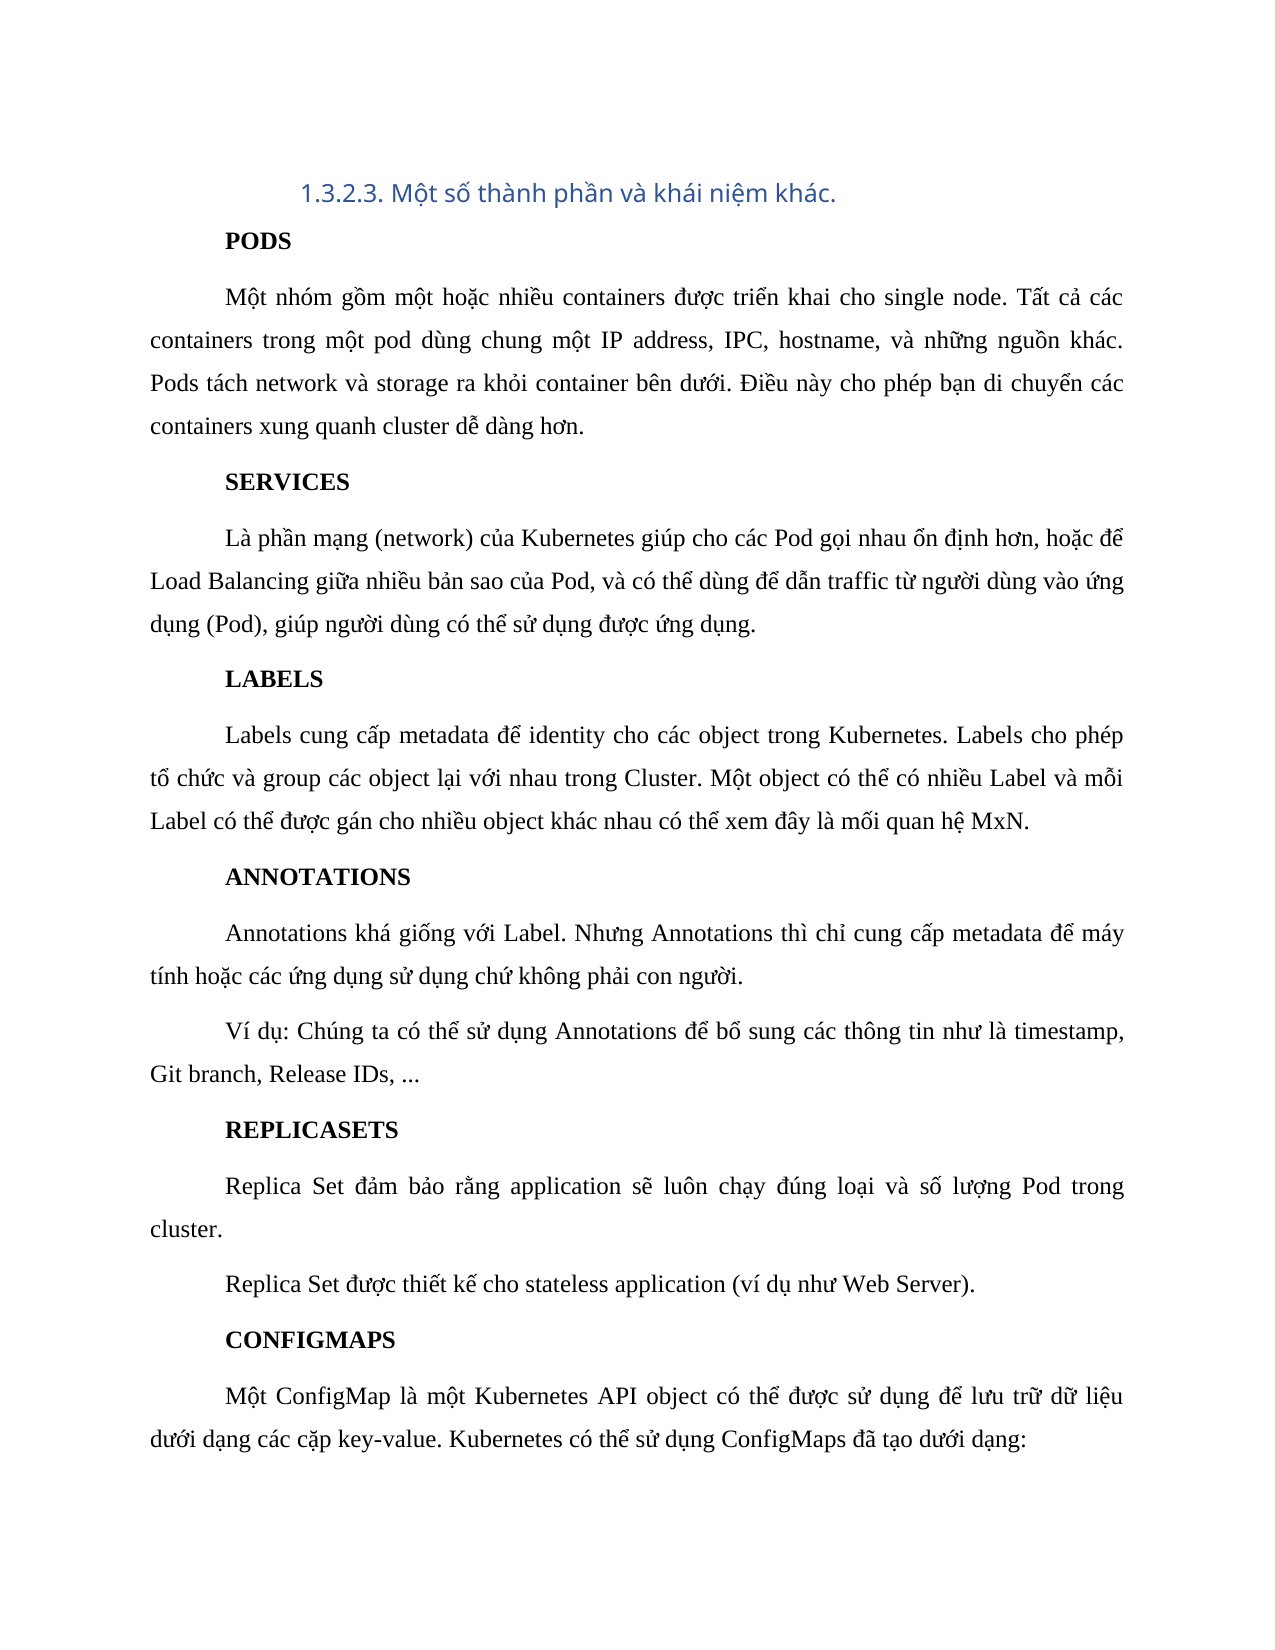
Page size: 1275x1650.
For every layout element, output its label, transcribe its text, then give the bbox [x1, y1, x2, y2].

text SERVICES [150, 467, 1125, 496]
subtitle Một số thành phần và khái niệm khác. [300, 175, 1125, 209]
text ANNOTATIONS [150, 862, 1125, 891]
text PODS [150, 226, 1125, 255]
text REPLICASETS [150, 1115, 1125, 1144]
text CONFIGMAPS [150, 1325, 1125, 1354]
text Labels cung cấp metadata để identity cho các object trong Kubernetes. Labels cho phép tổ chức và group các object lại với nhau trong Cluster. Một object có thể có nhiều Label và mỗi Label có thể được gán cho nhiều object khác nhau có thể xem đây là mối quan hệ MxN. [150, 720, 1125, 835]
text Replica Set đảm bảo rằng application sẽ luôn chạy đúng loại và số lượng Pod trong cluster. [150, 1171, 1125, 1243]
text Annotations khá giống với Label. Nhưng Annotations thì chỉ cung cấp metadata để máy tính hoặc các ứng dụng sử dụng chứ không phải con người. [150, 918, 1125, 989]
text Ví dụ: Chúng ta có thể sử dụng Annotations để bổ sung các thông tin như là timestamp, Git branch, Release IDs, ... [150, 1016, 1125, 1088]
text Một nhóm gồm một hoặc nhiều containers được triển khai cho single node. Tất cả các containers trong một pod dùng chung một IP address, IPC, hostname, và những nguồn khác. Pods tách network và storage ra khỏi container bên dưới. Điều này cho phép bạn di chuyển các containers xung quanh cluster dễ dàng hơn. [150, 282, 1125, 440]
text LABELS [150, 664, 1125, 693]
text Một ConfigMap là một Kubernetes API object có thể được sử dụng để lưu trữ dữ liệu dưới dạng các cặp key-value. Kubernetes có thể sử dụng ConfigMaps đã tạo dưới dạng: [150, 1381, 1125, 1453]
text Replica Set được thiết kế cho stateless application (ví dụ như Web Server). [150, 1269, 1125, 1298]
text Là phần mạng (network) của Kubernetes giúp cho các Pod gọi nhau ổn định hơn, hoặc để Load Balancing giữa nhiều bản sao của Pod, và có thể dùng để dẫn traffic từ người dùng vào ứng dụng (Pod), giúp người dùng có thể sử dụng được ứng dụng. [150, 523, 1125, 638]
